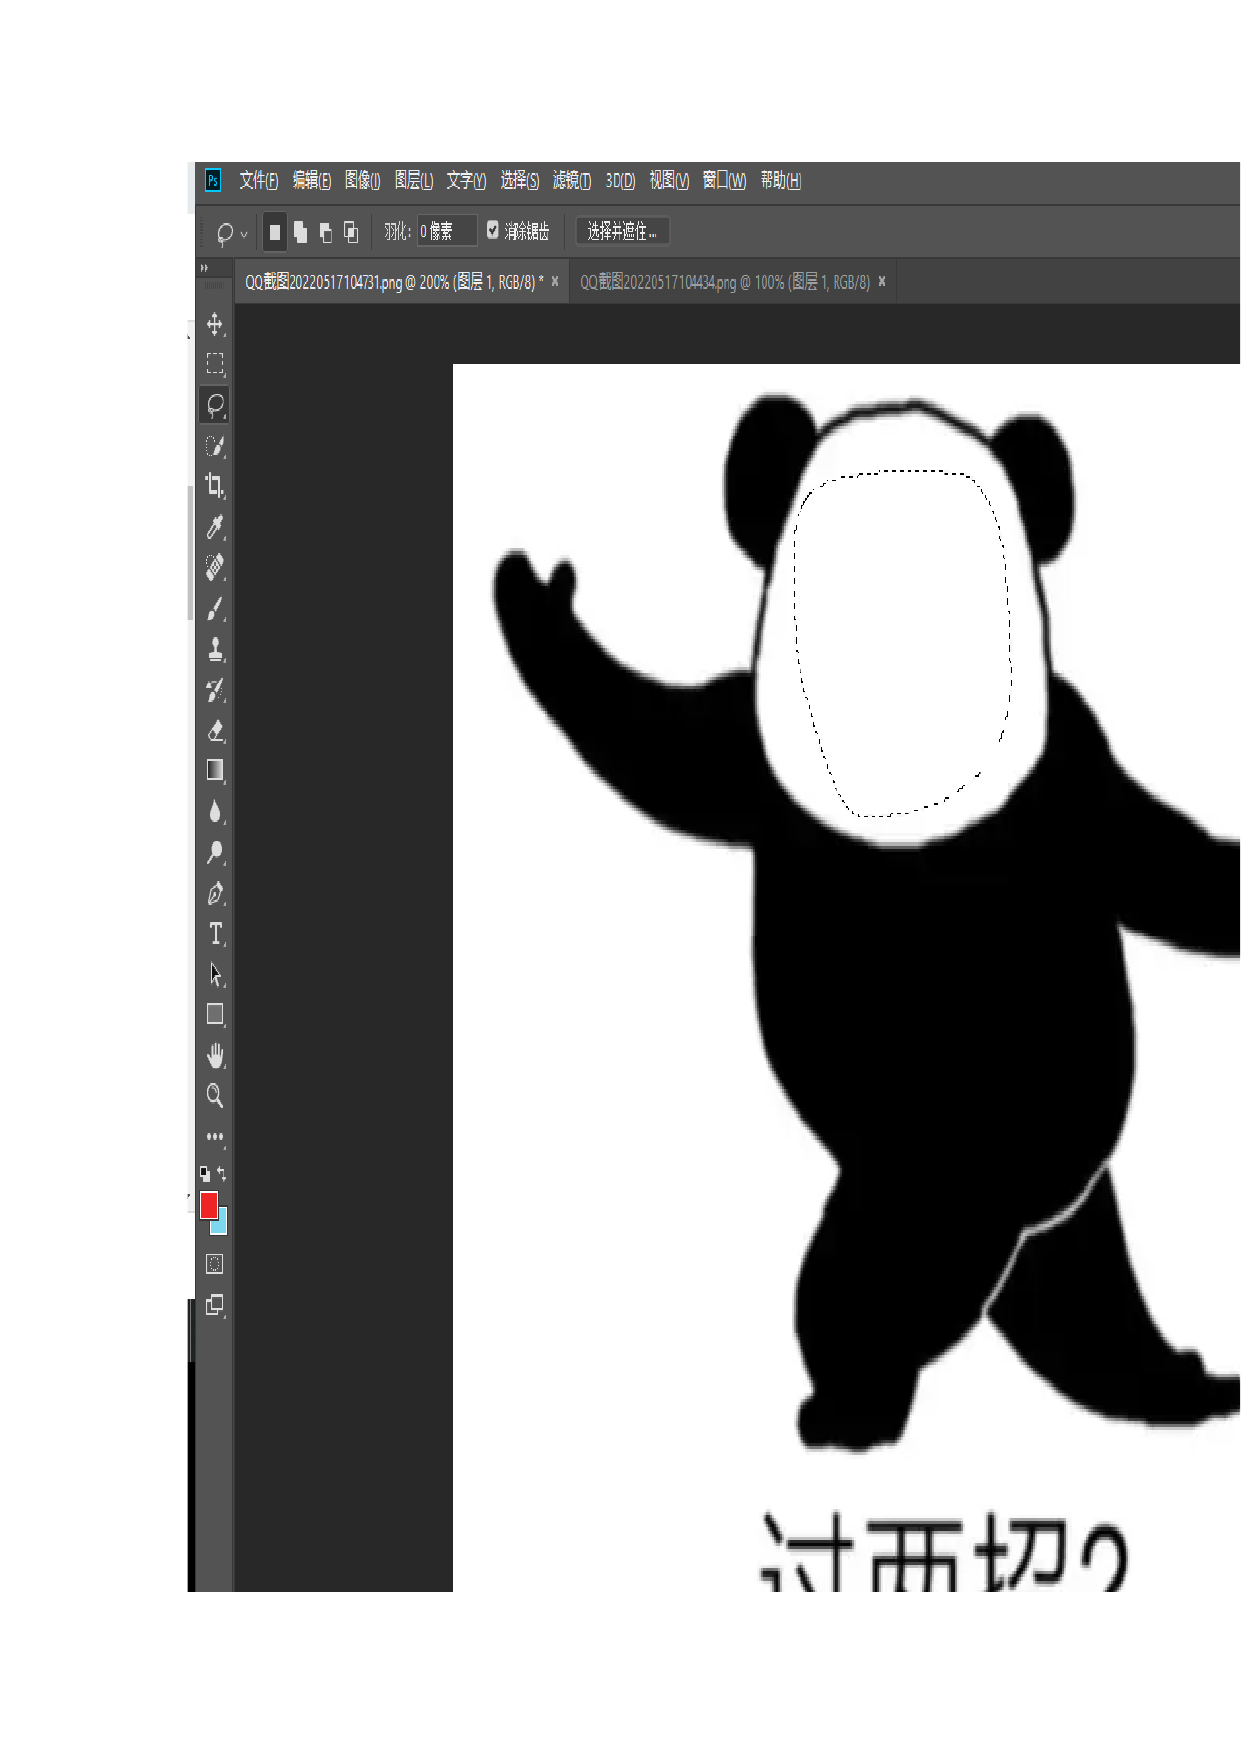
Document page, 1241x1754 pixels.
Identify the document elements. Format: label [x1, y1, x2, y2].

picture [187, 162, 1241, 1592]
